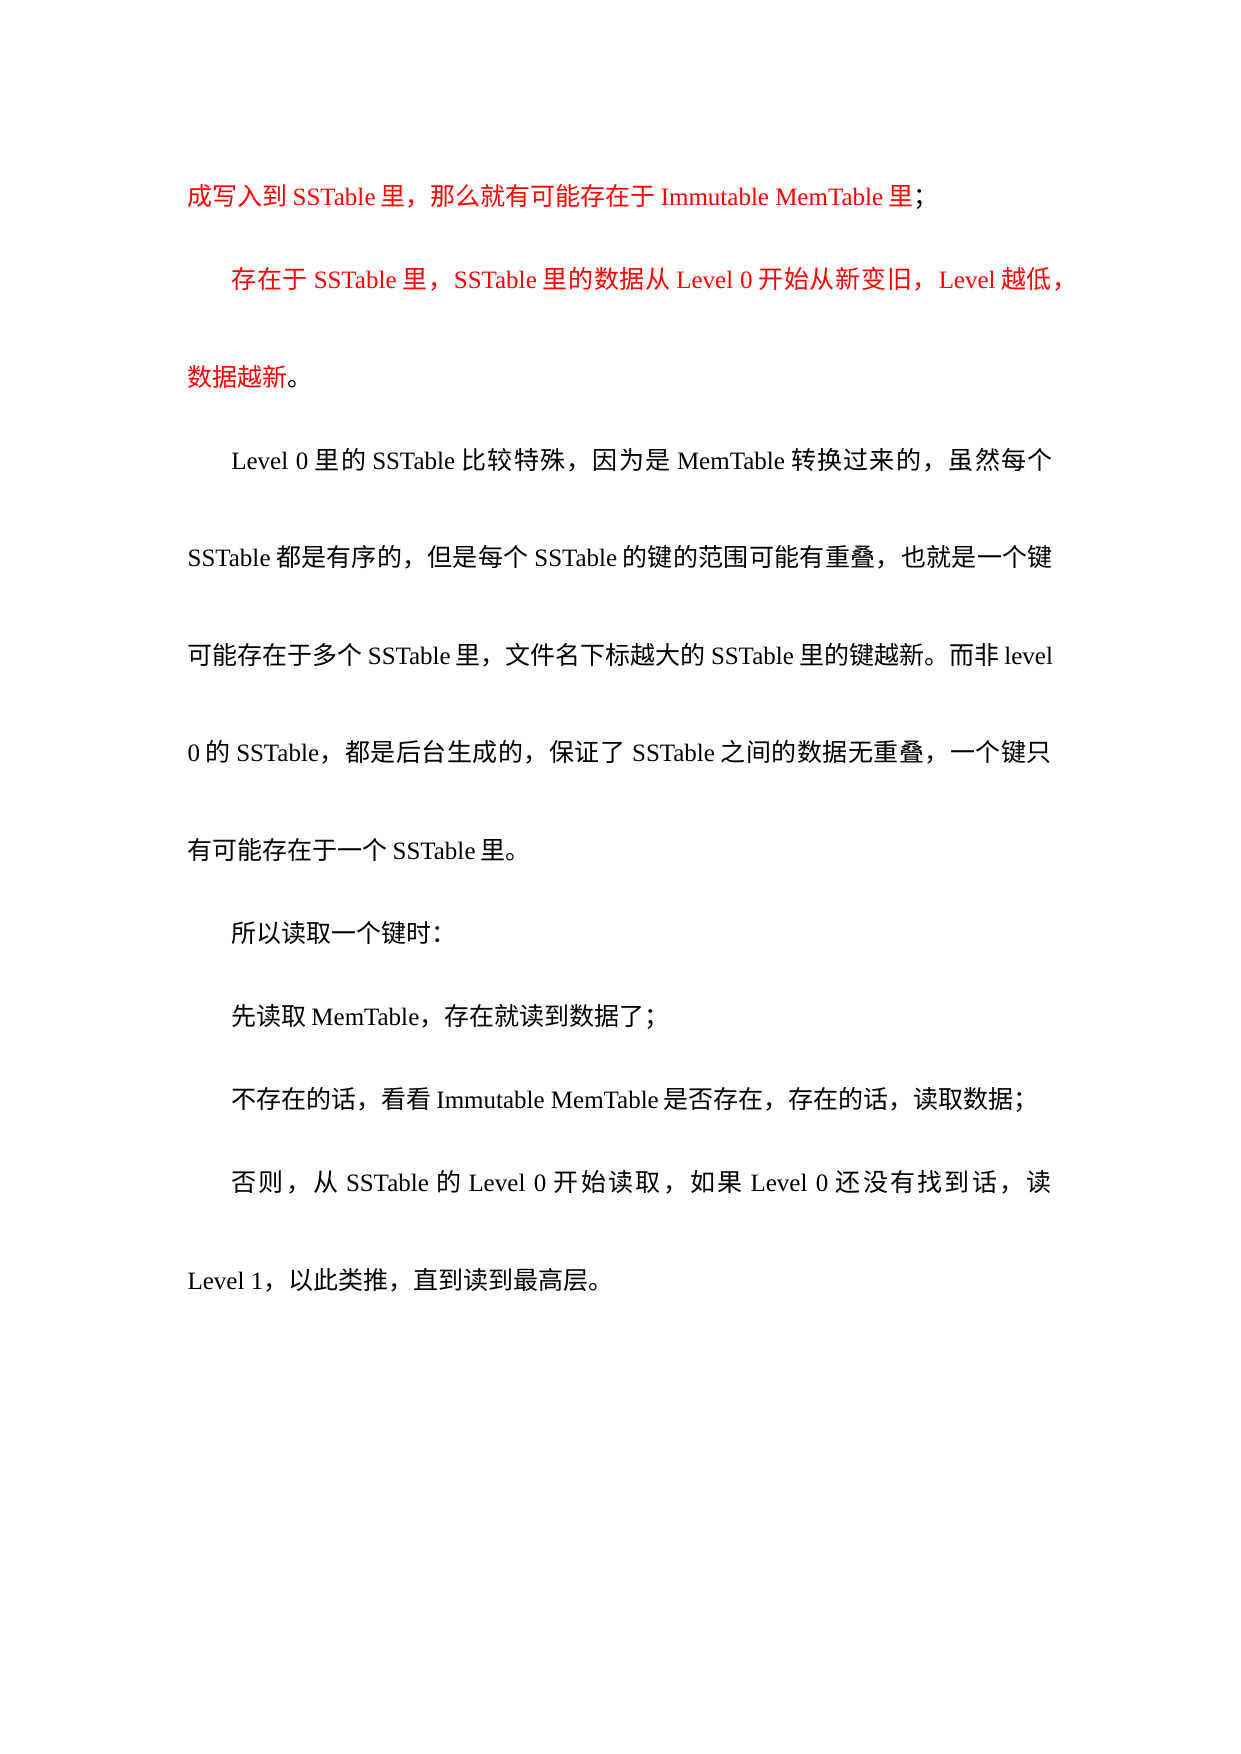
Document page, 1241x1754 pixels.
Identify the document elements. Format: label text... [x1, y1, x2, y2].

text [187, 162, 1053, 227]
text 先读取MemTable，存在就读到数据了； [187, 982, 1053, 1047]
text 不存在的话，看看Immutable MemTable是否存在，存在的话，读取数据； [187, 1065, 1053, 1130]
text 所以读取一个键时： [187, 899, 1053, 964]
text 存在于SSTable里，SSTable里的数据从Level 0开始从新变旧，Level越低，数据越新。 [187, 245, 1053, 408]
text Level 0里的SSTable比较特殊，因为是MemTable转换过来的，虽然每个SSTable都是有序的，但是每个SSTable的键的范围可能有重叠，也就是一个键可能存在于多个SSTable里，文件名下标越大的SSTable里的键越新。而非level 0的SSTable，都是后台生成的，保证了SSTable之间的数据无重叠，一个键只有可能存在于一个SSTable里。 [187, 426, 1053, 881]
text 否则，从SSTable的Level 0开始读取，如果Level 0还没有找到话，读Level 1，以此类推，直到读到最高层。 [187, 1148, 1053, 1311]
